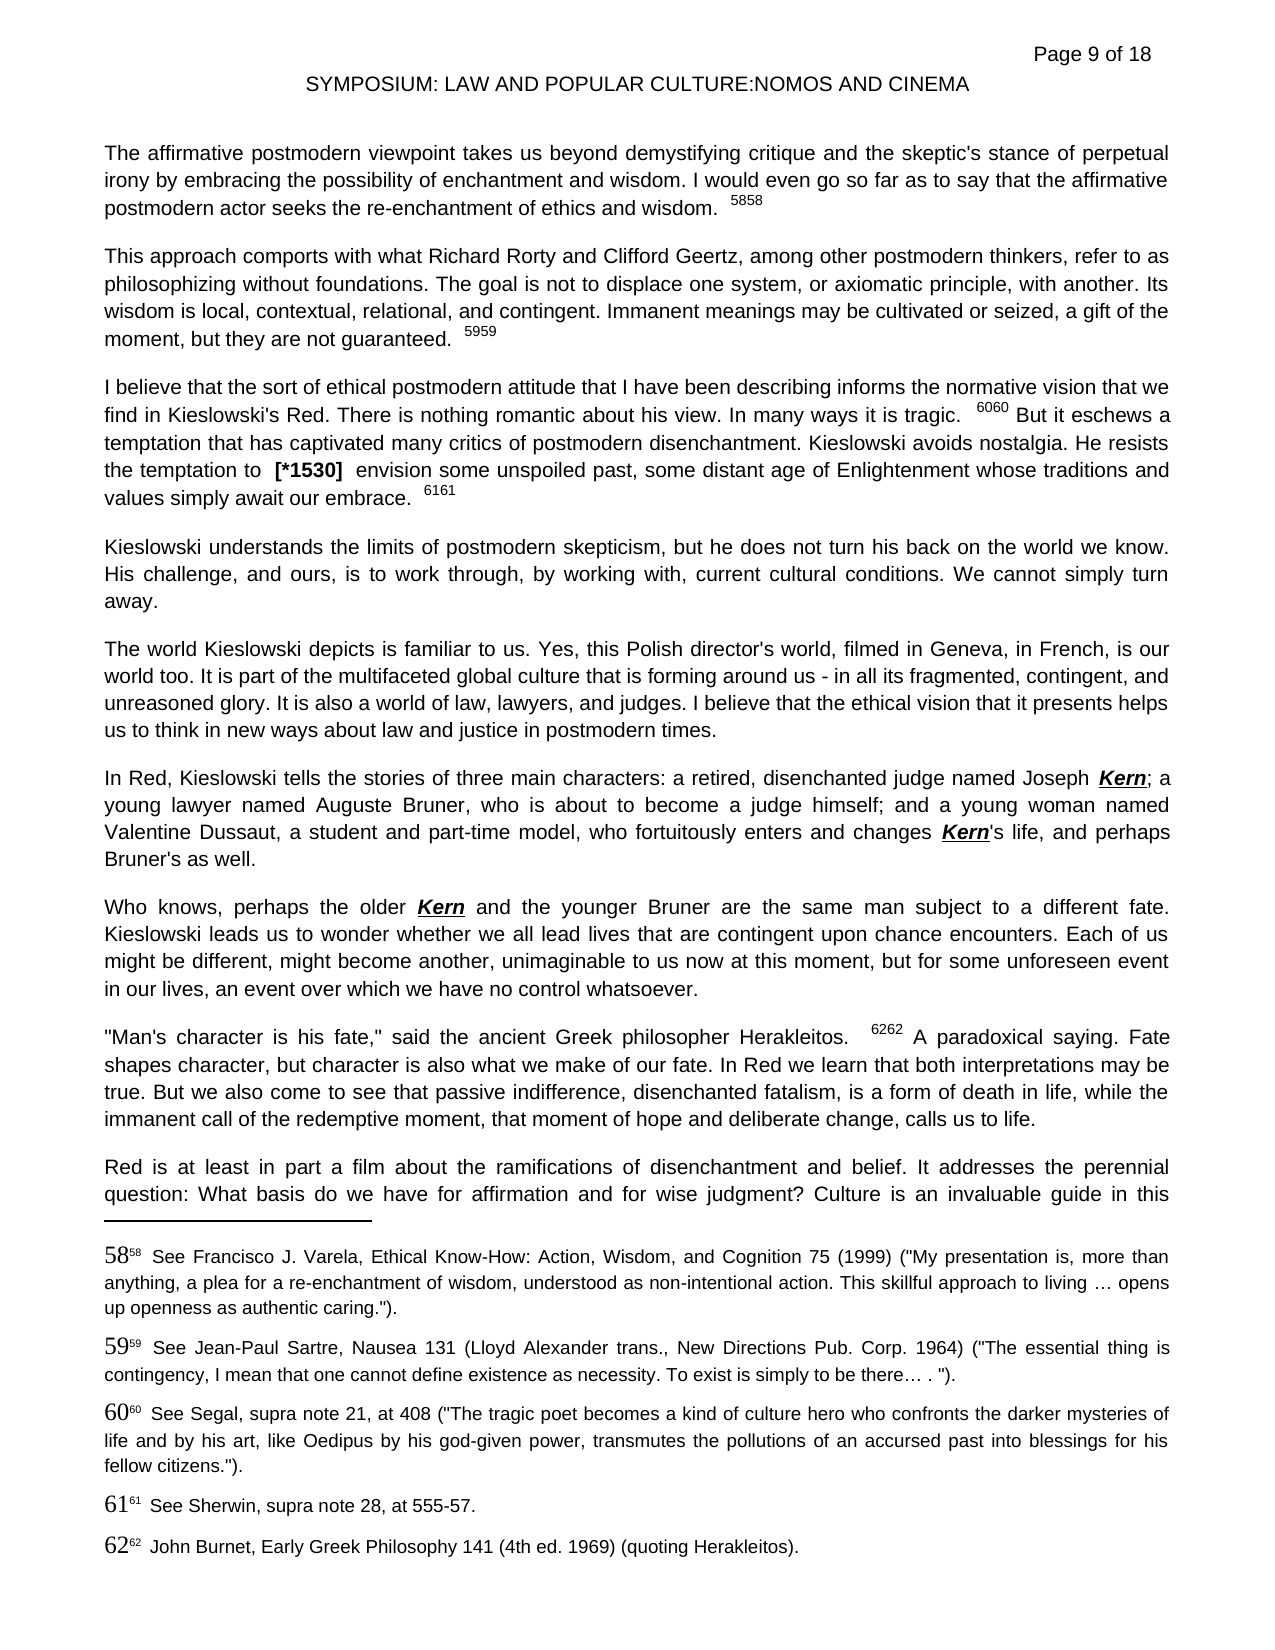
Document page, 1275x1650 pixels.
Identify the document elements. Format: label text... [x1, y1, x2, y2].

text In Red, Kieslowski tells the stories of three main characters: a retired, disenchanted judge named Joseph Kern; a young lawyer named Auguste Bruner, who is about to become a judge himself; and a young woman named Valentine Dussaut, a student and part-time model, who fortuitously enters and changes Kern's life, and perhaps Bruner's as well. [104, 763, 1171, 871]
text I believe that the sort of ethical postmodern attitude that I have been describing informs the normative vision that we find in Kieslowski's Red. There is nothing romantic about his view. In many ways it is tragic. 60 But it eschews a temptation that has captivated many critics of postmodern disenchantment. Kieslowski avoids nostalgia. He resists the temptation to [*1530] envision some unspoiled past, some distant age of Enlightenment whose traditions and values simply await our embrace. 61 [104, 372, 1171, 511]
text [104, 1152, 1171, 1206]
text Kieslowski understands the limits of postmodern skepticism, but he does not turn his back on the world we know. His challenge, and ours, is to work through, by working with, current cultural conditions. We cannot simply turn away. [104, 532, 1171, 613]
text The affirmative postmodern viewpoint takes us beyond demystifying critique and the skeptic's stance of perpetual irony by embracing the possibility of enchantment and wisdom. I would even go so far as to say that the affirmative postmodern actor seeks the re-enchantment of ethics and wisdom. 58 [104, 137, 1171, 220]
text The world Kieslowski depicts is familiar to us. Yes, this Polish director's world, filmed in Geneva, in French, is our world too. It is part of the multifaceted global culture that is forming around us - in all its fragmented, contingent, and unreasoned glory. It is also a world of law, lawyers, and judges. I believe that the ethical vision that it presents helps us to think in new ways about law and justice in postmodern times. [104, 634, 1171, 742]
text This approach comports with what Richard Rorty and Clifford Geertz, among other postmodern thinkers, refer to as philosophizing without foundations. The goal is not to displace one system, or axiomatic principle, with another. Its wisdom is local, contextual, relational, and contingent. Immanent meanings may be cultivated or seized, a gift of the moment, but they are not guaranteed. 59 [104, 241, 1171, 351]
text "Man's character is his fate," said the ancient Greek philosopher Herakleitos. 62 A paradoxical saying. Fate shapes character, but character is also what we make of our fate. In Red we learn that both interpretations may be true. But we also come to see that passive indifference, disenchanted fatalism, is a form of death in life, while the immanent call of the redemptive moment, that moment of hope and deliberate change, calls us to life. [104, 1021, 1171, 1131]
text Who knows, perhaps the older Kern and the younger Bruner are the same man subject to a different fate. Kieslowski leads us to wonder whether we all lead lives that are contingent upon chance encounters. Each of us might be different, might become another, unimaginable to us now at this moment, but for some unforeseen event in our lives, an event over which we have no control whatsoever. [104, 892, 1171, 1000]
